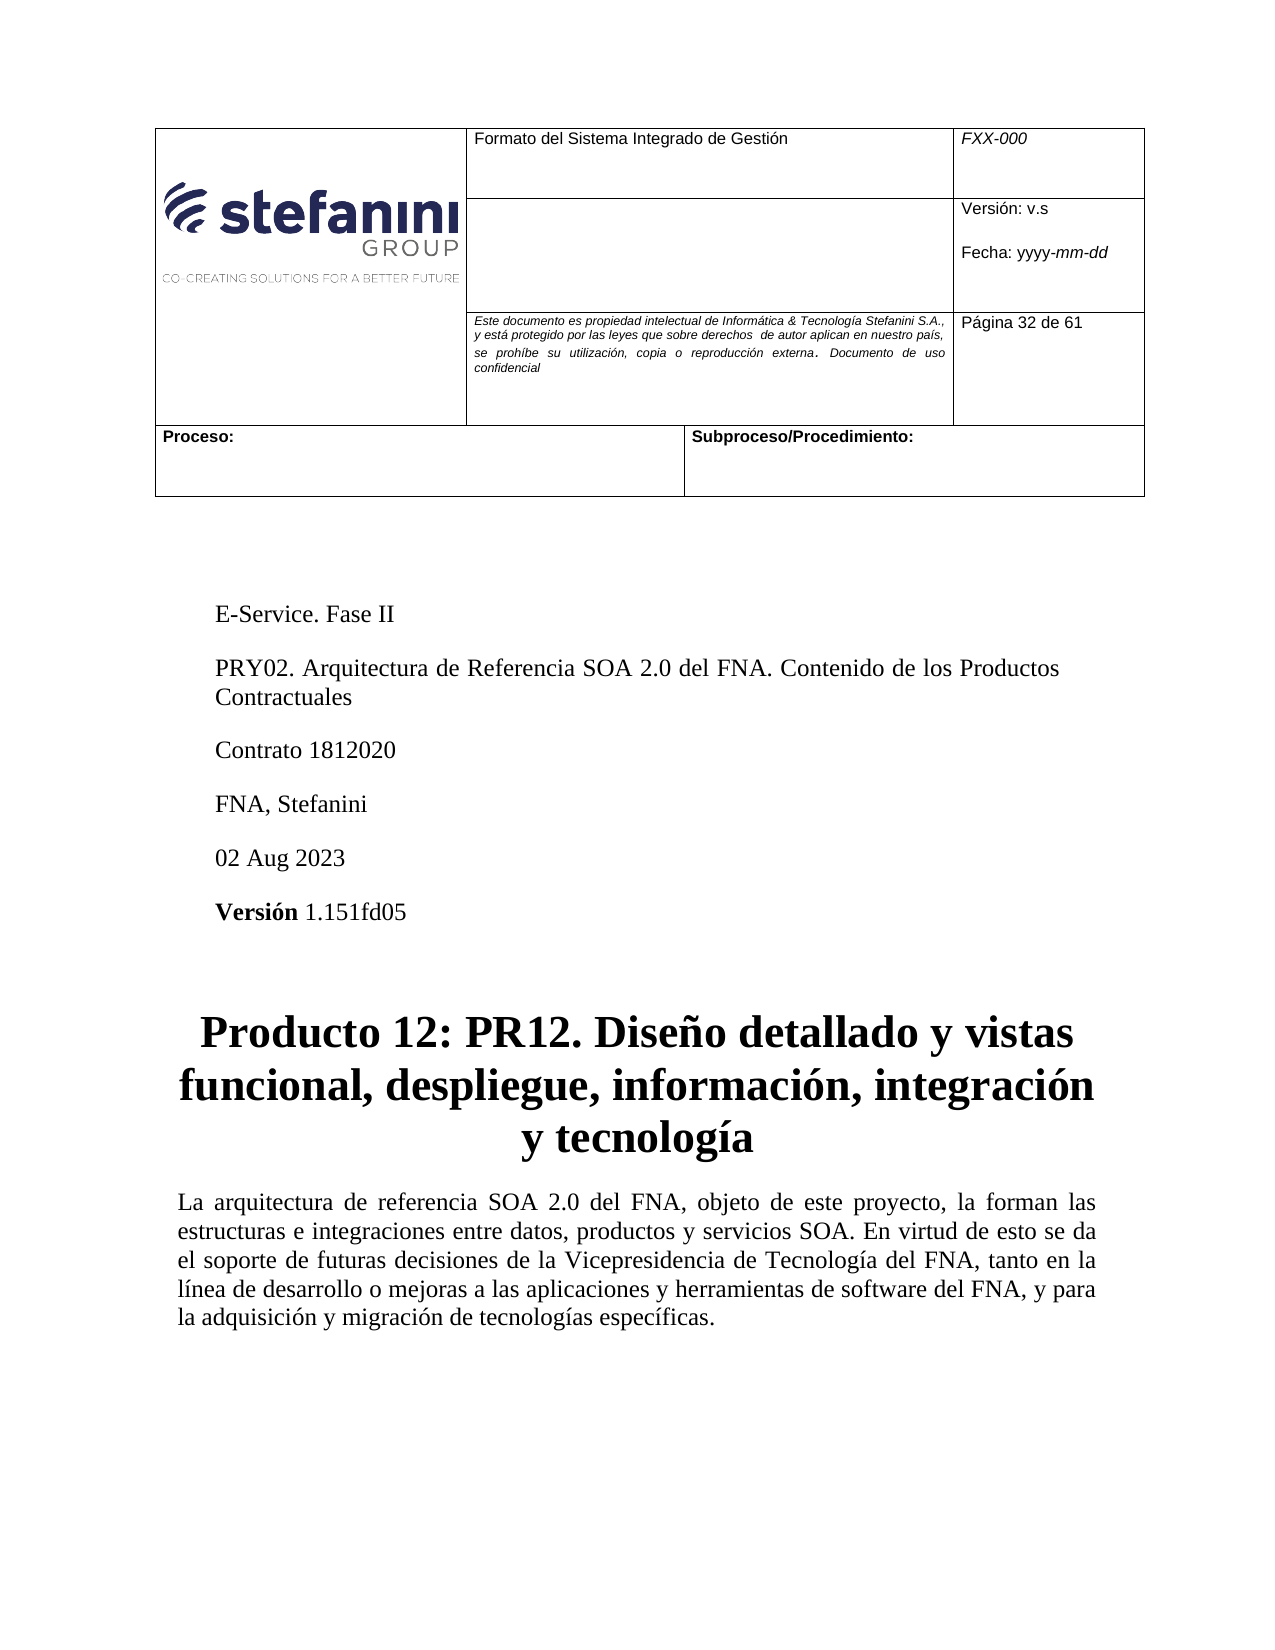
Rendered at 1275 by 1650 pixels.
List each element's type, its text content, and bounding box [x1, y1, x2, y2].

subtitle Producto 12: PR12. Diseño detallado y vistas funcional, despliegue, información, integración y tecnología​ [177, 1004, 1098, 1162]
text PRY02. Arquitectura de Referencia SOA 2.0 del FNA. Contenido de los Productos Contractuales [215, 653, 1060, 711]
text 02 Aug 2023 [215, 843, 1060, 872]
text E-Service. Fase II [215, 599, 1060, 628]
text La arquitectura de referencia SOA 2.0 del FNA, objeto de este proyecto, la forman las estructuras e integraciones entre datos, productos y servicios SOA. En virtud de esto se da el soporte de futuras decisiones de la Vicepresidencia de Tecnología del FNA, tanto en la línea de desarrollo o mejoras a las aplicaciones y herramientas de software del FNA, y para la adquisición y migración de tecnologías específicas. [177, 1187, 1098, 1331]
text Versión 1.151fd05 [215, 897, 1060, 926]
picture [162, 182, 460, 286]
text Contrato 1812020 [215, 736, 1060, 764]
text FNA, Stefanini [215, 789, 1060, 818]
